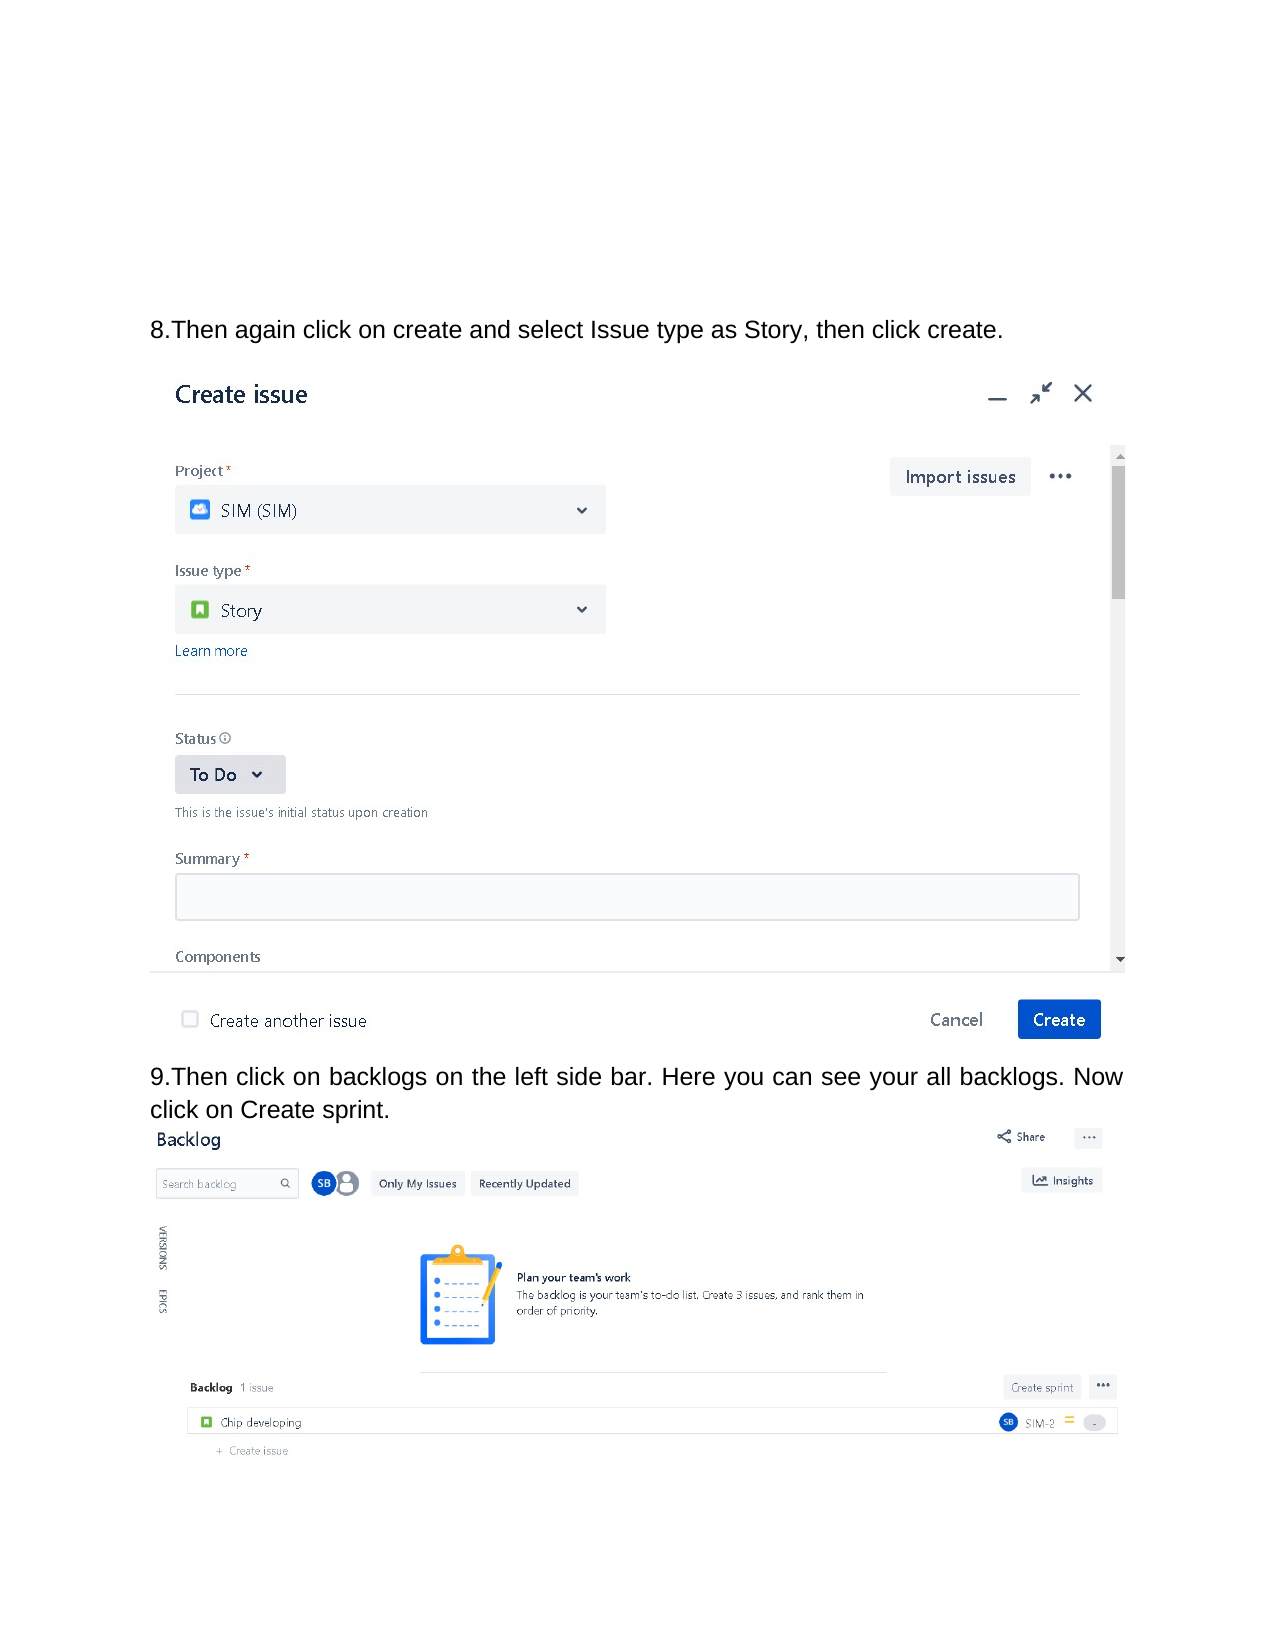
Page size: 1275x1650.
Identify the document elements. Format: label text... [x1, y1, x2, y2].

picture [150, 1128, 1125, 1466]
text 8.Then again click on create and select Issue type as Story, then click create. [150, 315, 1125, 344]
picture [150, 348, 1125, 1059]
text 9.Then click on backlogs on the left side bar. Here you can see your all backlogs. Now click on Create sprint. [150, 1062, 1125, 1124]
